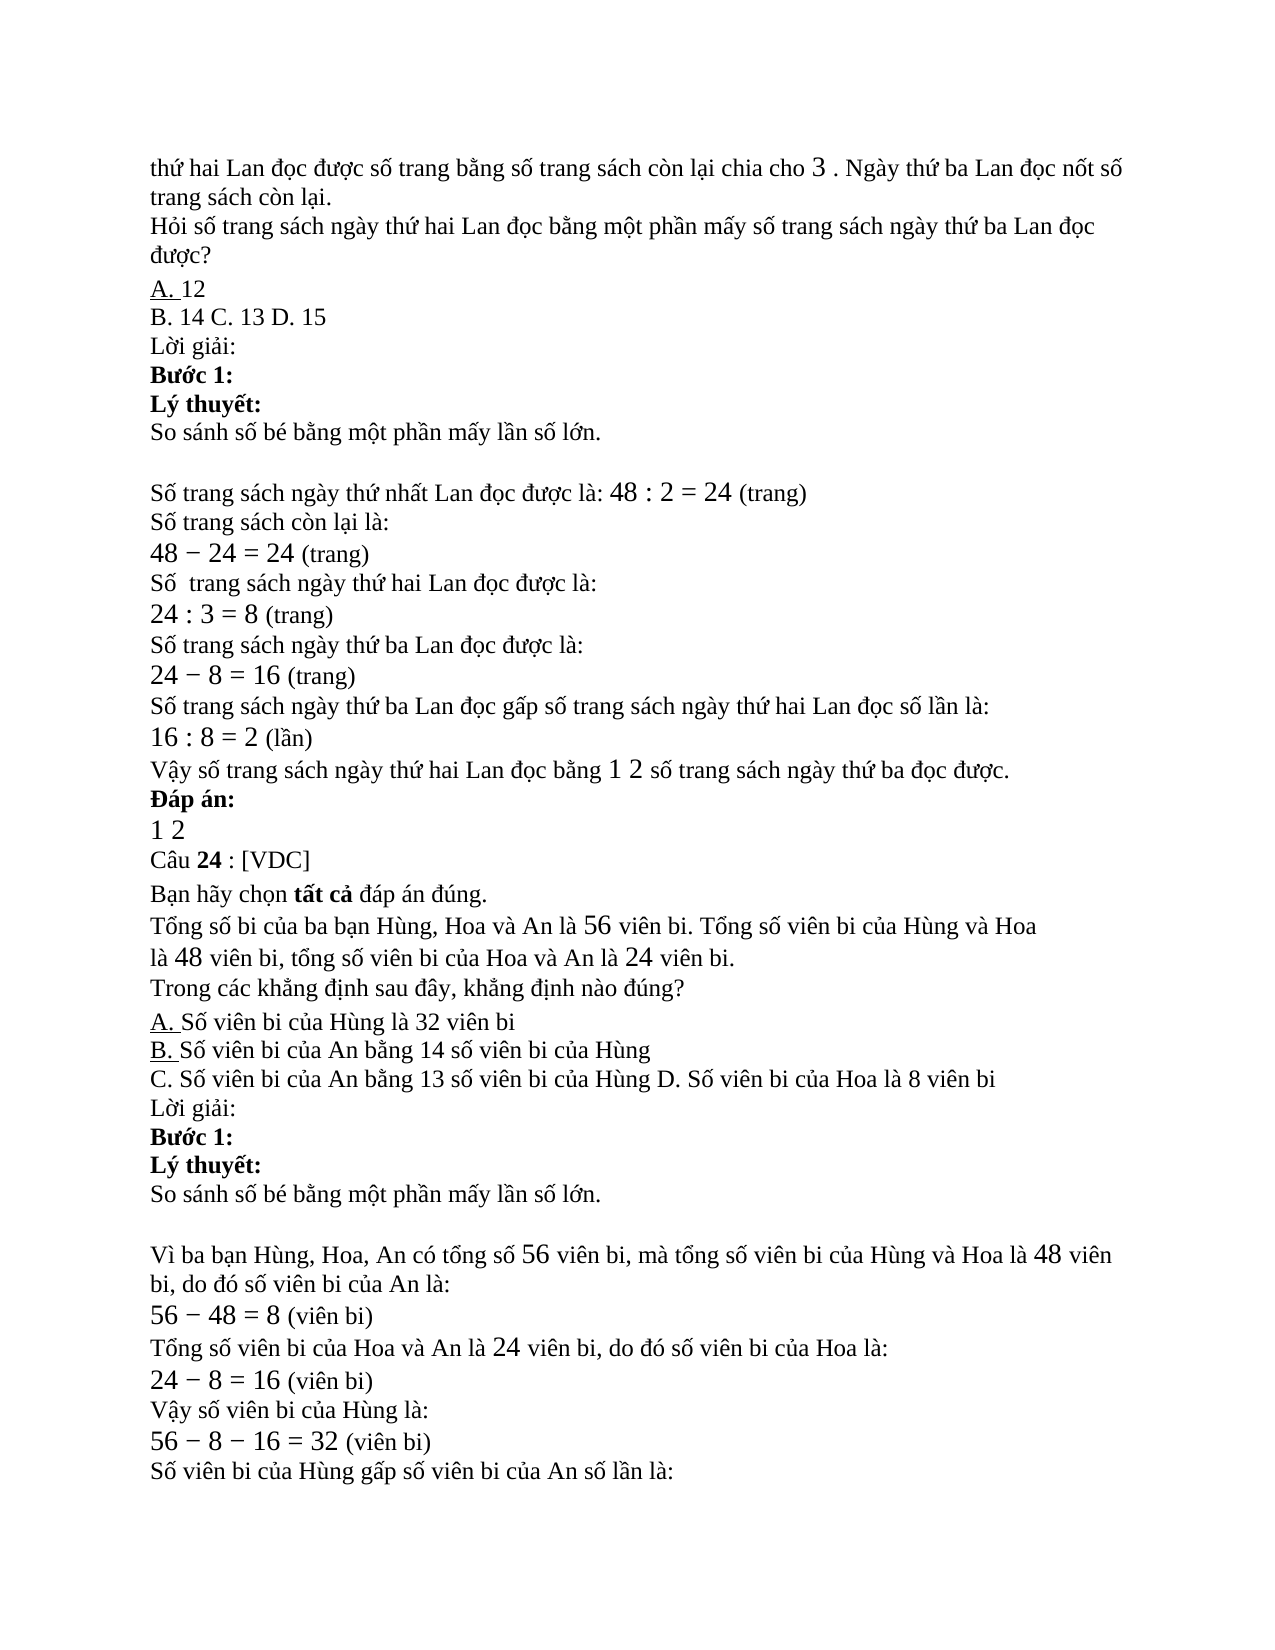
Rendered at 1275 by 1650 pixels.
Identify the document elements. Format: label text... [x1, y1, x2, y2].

text B. Số viên bi của An bằng 14 số viên bi của Hùng [150, 1036, 1125, 1064]
text B. 14 C. 13 D. 15 [150, 302, 1125, 331]
text Câu 24 : [VDC] [150, 846, 1125, 874]
text Bước 1: [150, 360, 1125, 389]
text Lời giải: [150, 1093, 1125, 1122]
text A. 12 [150, 274, 1125, 302]
text Lý thuyết: So sánh số bé bằng một phần mấy lần số lớn. Số trang sách ngày thứ nhất Lan đọc được là: 48 : 2 = 24 (trang) Số trang sách còn lại là: 48 − 24 = 24 (trang) Số trang sách ngày thứ hai Lan đọc được là: 24 : 3 = 8 (trang) Số trang sách ngày thứ ba Lan đọc được là: 24 − 8 = 16 (trang) Số trang sách ngày thứ ba Lan đọc gấp số trang sách ngày thứ hai Lan đọc số lần là: 16 : 8 = 2 (lần) Vậy số trang sách ngày thứ hai Lan đọc bằng 1 2 số trang sách ngày thứ ba đọc được. Đáp án: 1 2 [150, 389, 1125, 846]
text Bước 1: [150, 1122, 1125, 1151]
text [150, 150, 1125, 269]
text C. Số viên bi của An bằng 13 số viên bi của Hùng D. Số viên bi của Hoa là 8 viên bi [150, 1064, 1125, 1093]
text Lời giải: [150, 331, 1125, 360]
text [150, 1151, 1125, 1485]
text Bạn hãy chọn tất cả đáp án đúng. Tổng số bi của ba bạn Hùng, Hoa và An là 56 viên bi. Tổng số viên bi của Hùng và Hoa là 48 viên bi, tổng số viên bi của Hoa và An là 24 viên bi. Trong các khẳng định sau đây, khẳng định nào đúng? [150, 879, 1125, 1002]
text A. Số viên bi của Hùng là 32 viên bi [150, 1007, 1125, 1036]
